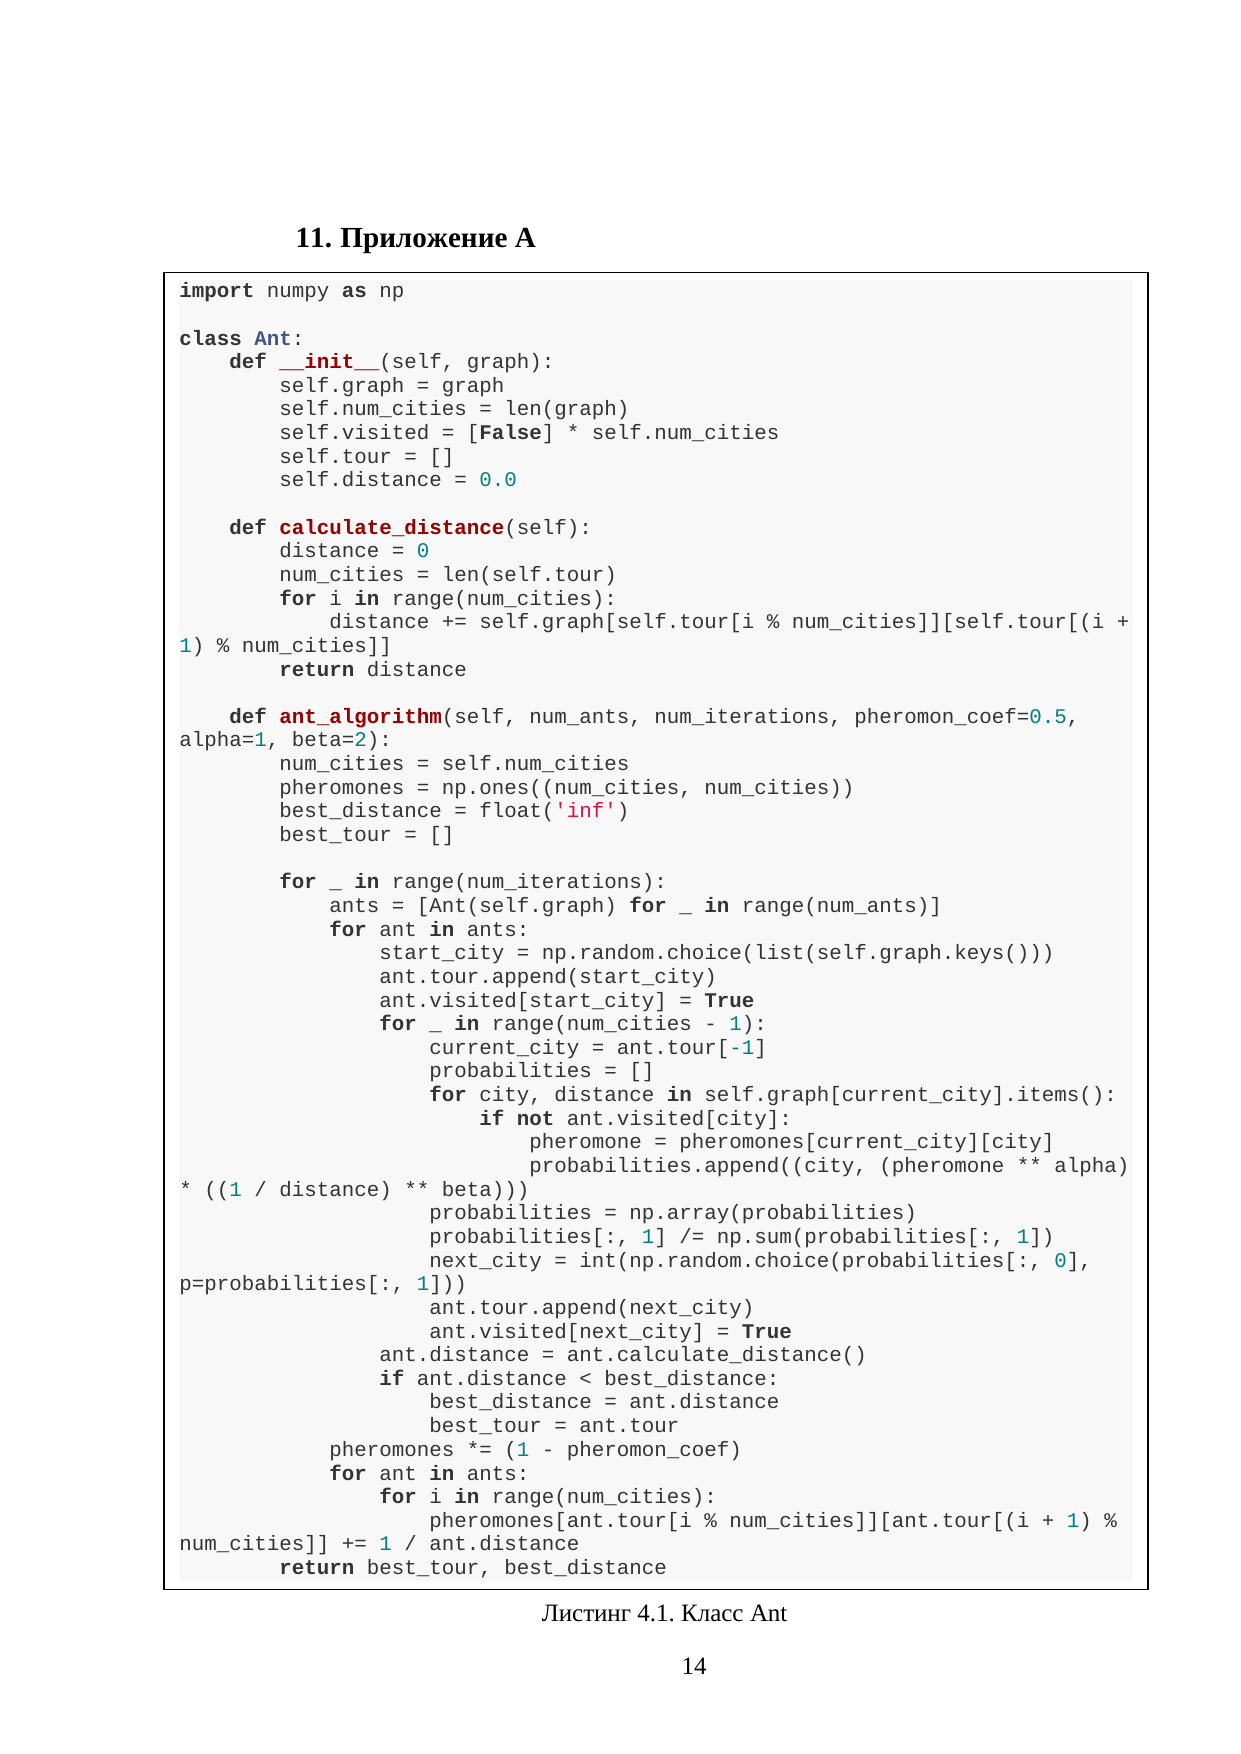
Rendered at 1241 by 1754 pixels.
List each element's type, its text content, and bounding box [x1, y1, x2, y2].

subtitle Приложение А [295, 220, 1152, 254]
text Листинг 4.1. Класс Ant [177, 1598, 1152, 1627]
